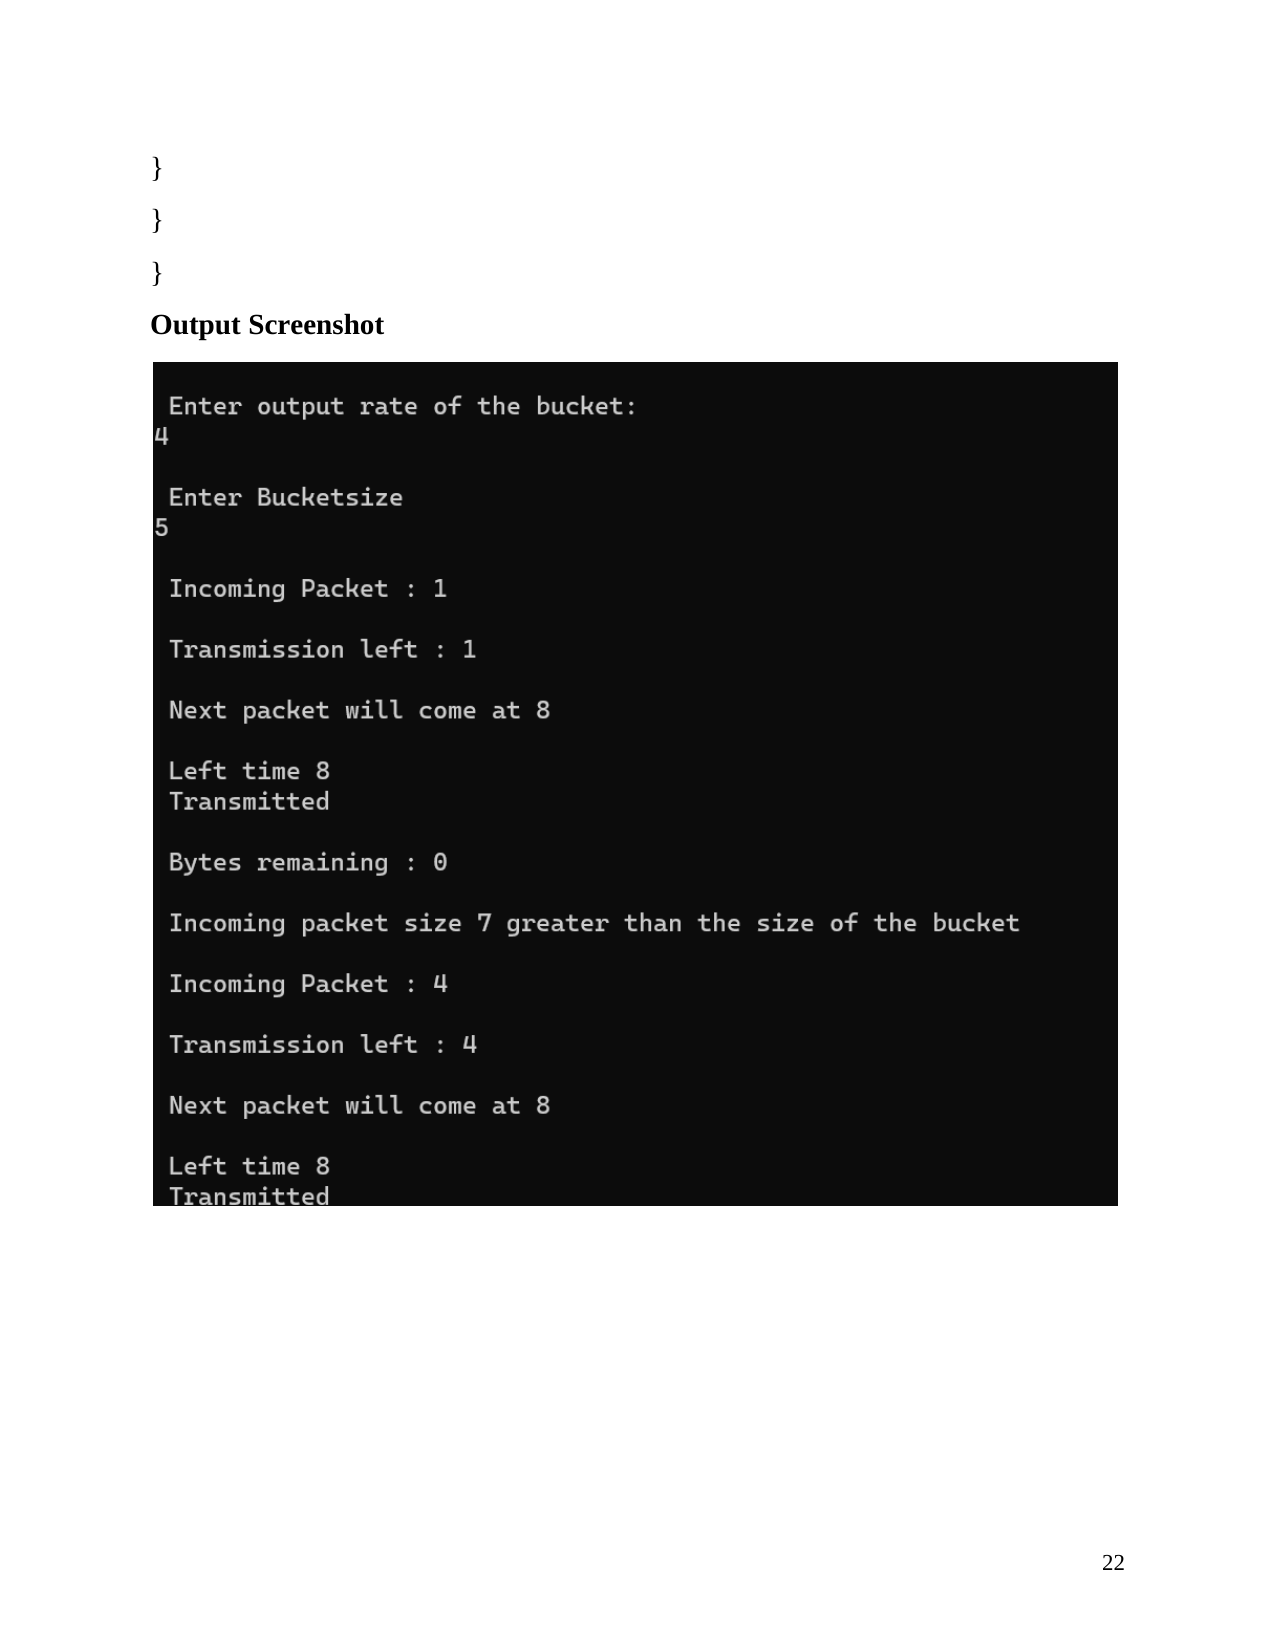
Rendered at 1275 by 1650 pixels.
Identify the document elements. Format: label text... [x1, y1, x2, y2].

text } [150, 202, 1139, 236]
picture [153, 362, 1118, 1206]
text Output Screenshot [150, 307, 1139, 341]
text } [150, 255, 1139, 288]
text } [150, 150, 1139, 183]
